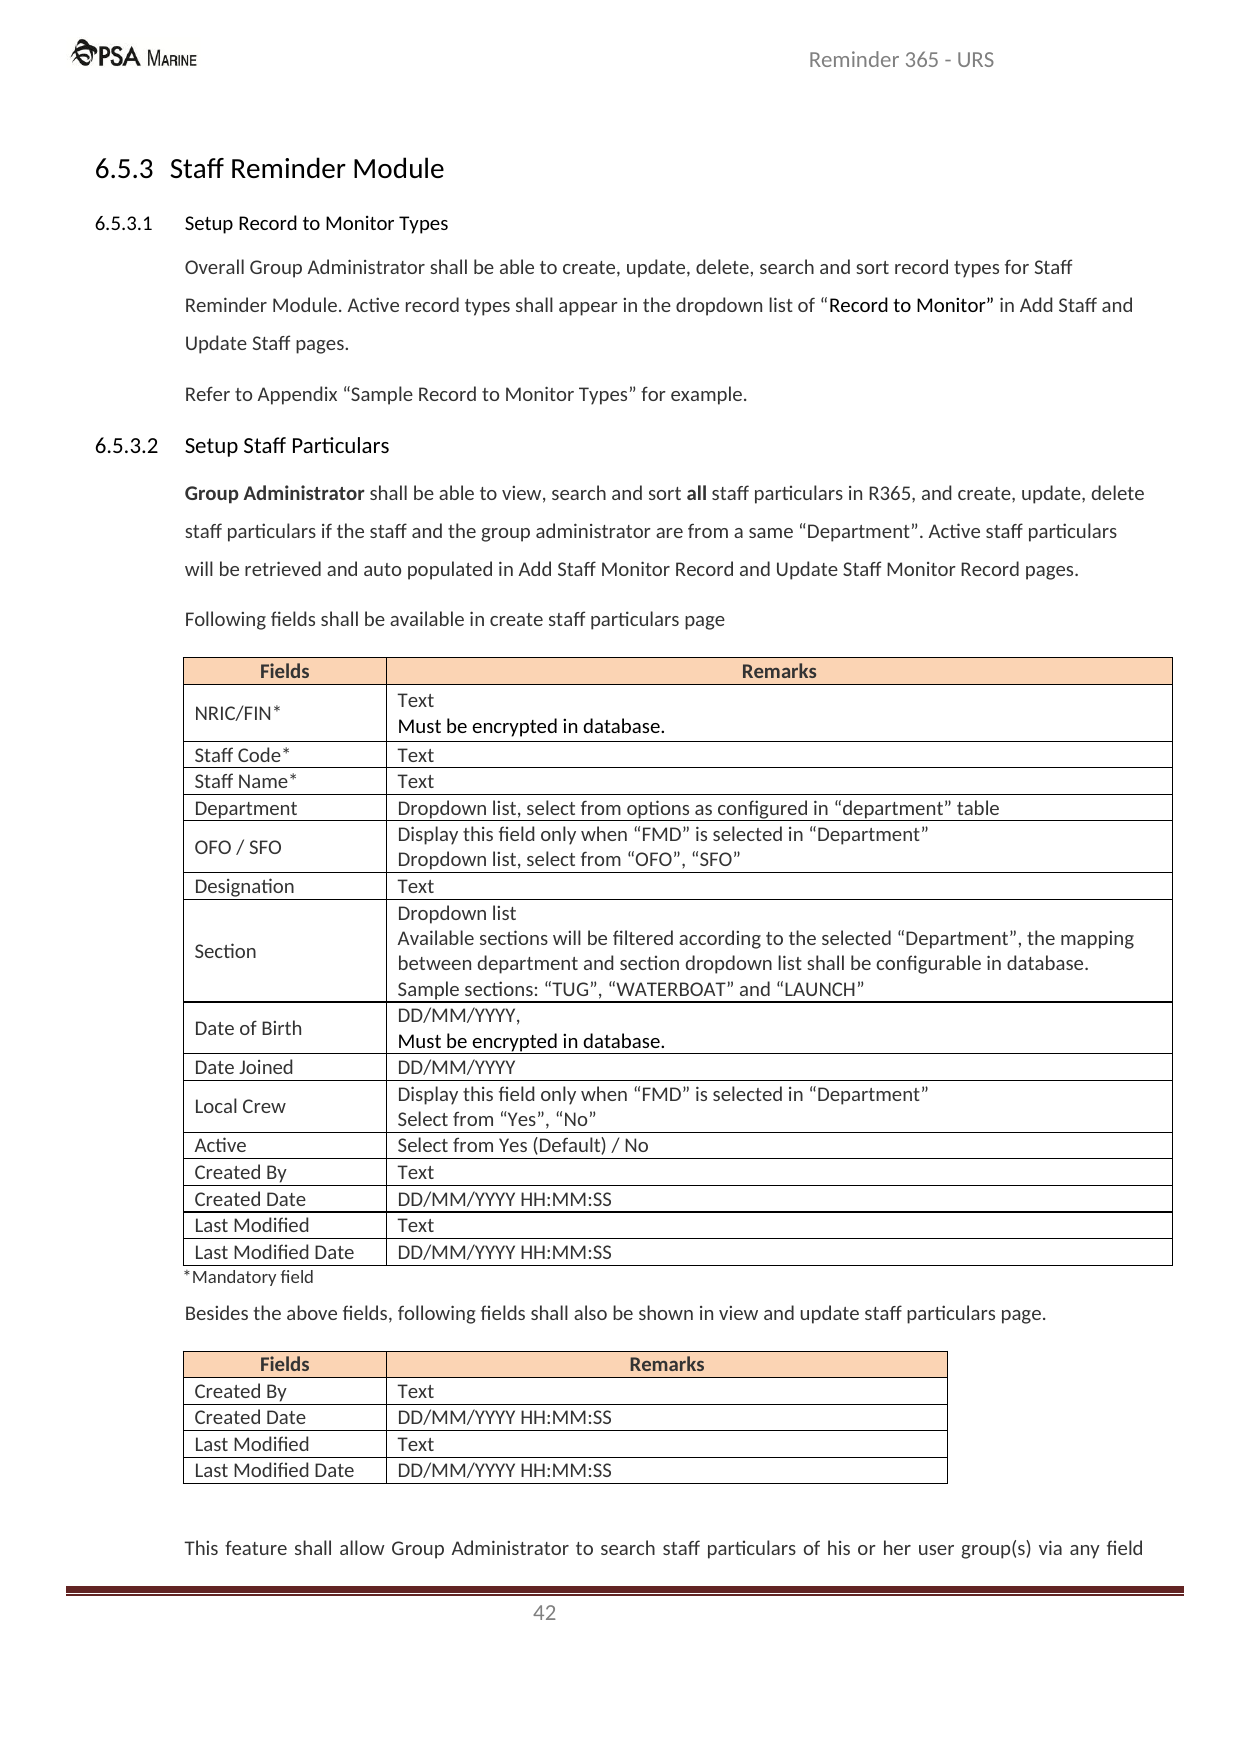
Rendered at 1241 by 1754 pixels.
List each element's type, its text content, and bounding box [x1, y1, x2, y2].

text Refer to Appendix “Sample Record to Monitor Types” for example. [184, 381, 1146, 406]
table_cell DD/MM/YYYY HH:MM:SS [387, 1458, 947, 1483]
text Overall Group Administrator shall be able to create, update, delete, search and sort record types for Staff Reminder Module. Active record types shall appear in the dropdown list of “Record to Monitor” in Add Staff and Update Staff pages. [184, 254, 1146, 356]
table_cell Created Date [184, 1186, 386, 1211]
table_cell NRIC/FIN* [184, 685, 386, 741]
table_cell Display this field only when “FMD” is selected in “Department” Select from “Yes”, “No” [387, 1081, 1172, 1132]
table_cell Text [387, 1213, 1172, 1238]
table_cell Section [184, 900, 386, 1001]
table_cell Department [184, 795, 386, 820]
table_cell Text [387, 1159, 1172, 1185]
table_cell Dropdown list, select from options as configured in “department” table [387, 795, 1172, 820]
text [184, 1535, 1146, 1560]
table_cell Select from Yes (Default) / No [387, 1133, 1172, 1158]
table_cell DD/MM/YYYY HH:MM:SS [387, 1239, 1172, 1264]
table_cell Text Must be encrypted in database. [387, 685, 1172, 741]
table_cell Last Modified [184, 1431, 386, 1457]
table_cell Text [387, 768, 1172, 794]
table_cell Text [387, 1431, 947, 1457]
table_cell Last Modified Date [184, 1239, 386, 1264]
text Group Administrator shall be able to view, search and sort all staff particulars in R365, and create, update, delete staff particulars if the staff and the group administrator are from a same “Department”. Active staff particulars will be retrieved and auto populated in Add Staff Monitor Record and Update Staff Monitor Record pages. [184, 480, 1146, 581]
table_cell Staff Name* [184, 768, 386, 794]
picture [66, 37, 201, 68]
table_header Remarks [387, 658, 1172, 684]
text Besides the above fields, following fields shall also be shown in view and update staff particulars page. [184, 1300, 1146, 1325]
table_cell Created By [184, 1378, 386, 1403]
table_cell Created Date [184, 1405, 386, 1430]
table_cell DD/MM/YYYY [387, 1054, 1172, 1080]
subtitle Setup Staff Particulars [94, 432, 1146, 459]
table_header Fields [184, 1352, 386, 1377]
table_cell Dropdown list Available sections will be filtered according to the selected “Department”, the mapping between department and section dropdown list shall be configurable in database. Sample sections: “TUG”, “WATERBOAT” and “LAUNCH” [387, 900, 1172, 1001]
table_cell Date Joined [184, 1054, 386, 1080]
table_cell Active [184, 1133, 386, 1158]
table_cell Local Crew [184, 1081, 386, 1132]
table_cell Staff Code* [184, 742, 386, 767]
text *Mandatory field [94, 1266, 1146, 1288]
table_cell DD/MM/YYYY HH:MM:SS [387, 1186, 1172, 1211]
table_cell OFO / SFO [184, 821, 386, 872]
subtitle Setup Record to Monitor Types [94, 210, 1146, 235]
table_cell DD/MM/YYYY, Must be encrypted in database. [387, 1003, 1172, 1053]
table_cell Date of Birth [184, 1003, 386, 1053]
table_header Remarks [387, 1352, 947, 1377]
table_cell Last Modified [184, 1213, 386, 1238]
subtitle Staff Reminder Module [94, 150, 1146, 186]
table_cell Display this field only when “FMD” is selected in “Department” Dropdown list, select from “OFO”, “SFO” [387, 821, 1172, 872]
table_cell Text [387, 1378, 947, 1403]
text Following fields shall be available in create staff particulars page [184, 607, 1146, 632]
table_cell Last Modified Date [184, 1458, 386, 1483]
table_cell DD/MM/YYYY HH:MM:SS [387, 1405, 947, 1430]
table_cell Designation [184, 873, 386, 899]
table_cell Text [387, 873, 1172, 899]
table_header Fields [184, 658, 386, 684]
table_cell Created By [184, 1159, 386, 1185]
table_cell Text [387, 742, 1172, 767]
